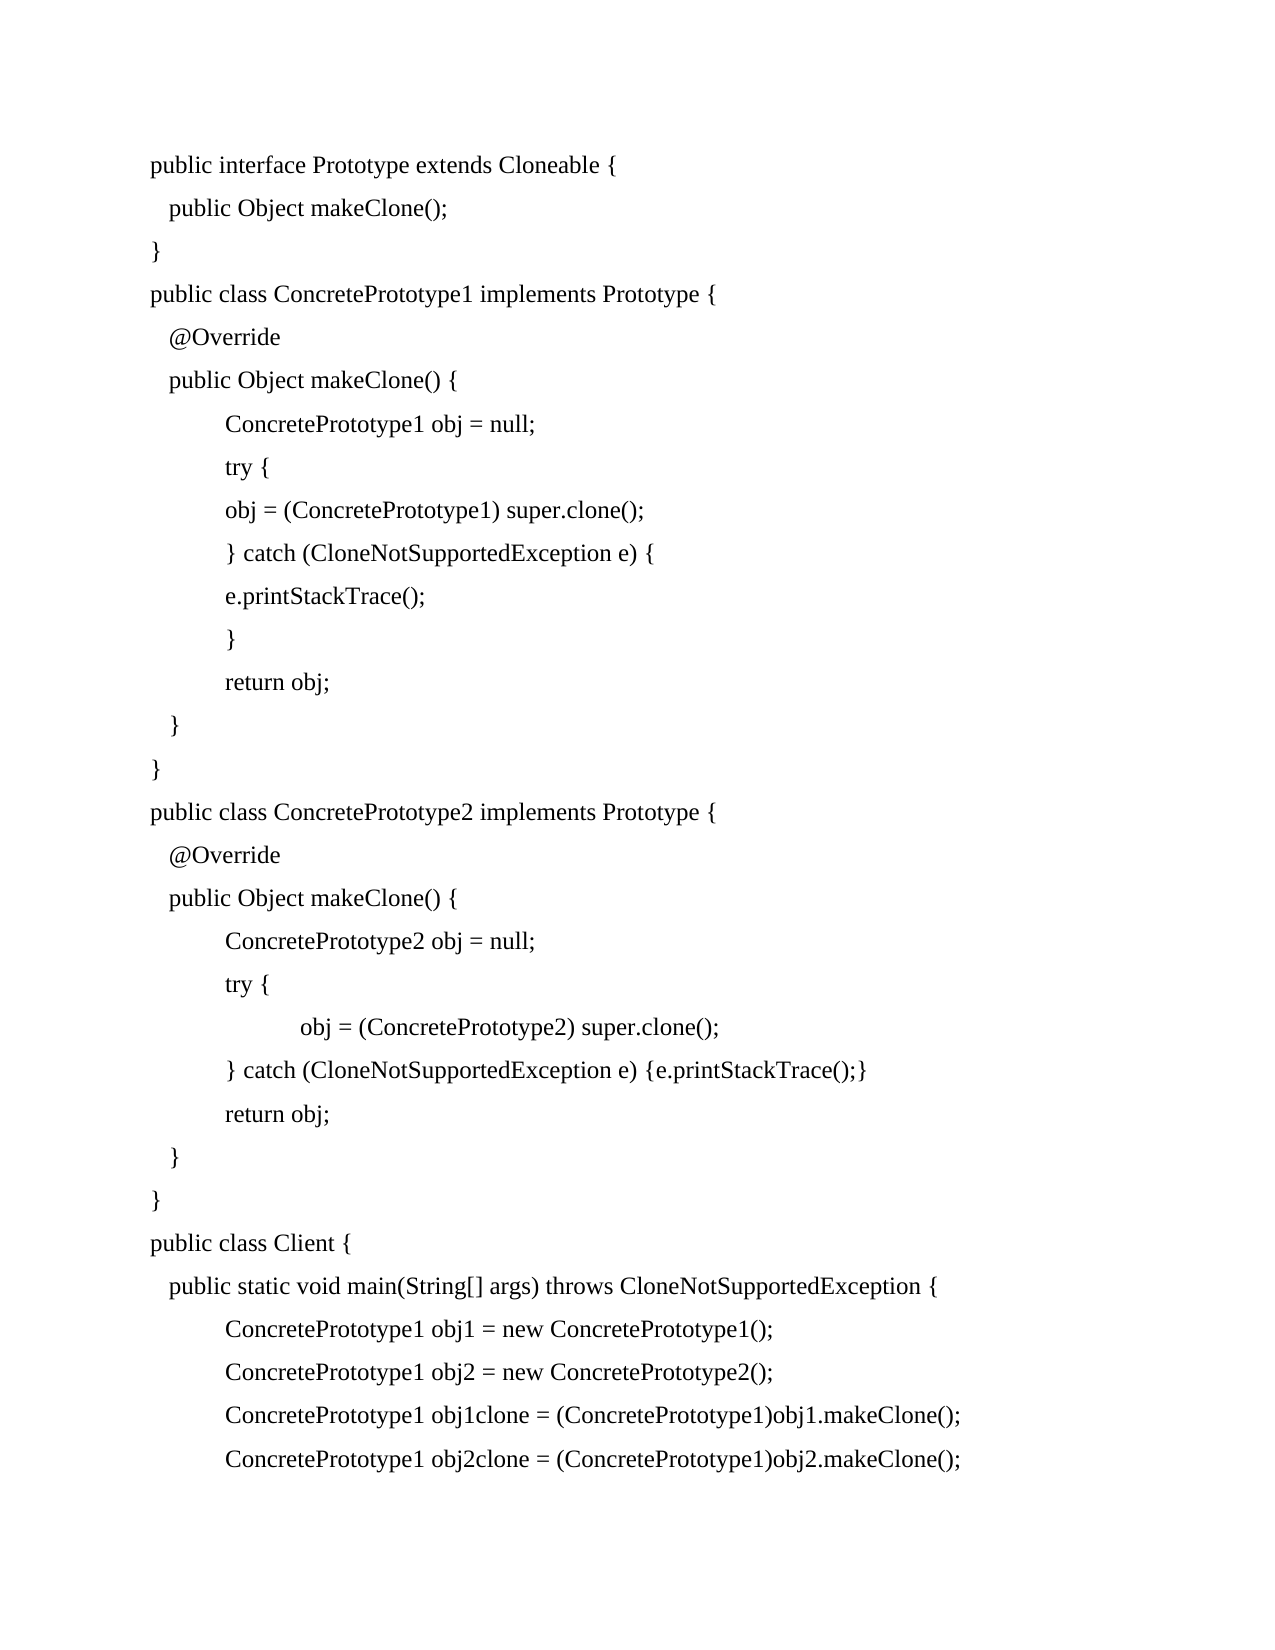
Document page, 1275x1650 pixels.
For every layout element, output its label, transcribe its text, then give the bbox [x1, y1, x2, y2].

text } [150, 754, 1125, 782]
text try { [150, 969, 1125, 998]
text try { [150, 452, 1125, 481]
text } catch (CloneNotSupportedException e) { [150, 538, 1125, 567]
text e.printStackTrace(); [150, 581, 1125, 610]
text public Object makeClone() { [150, 883, 1125, 912]
text return obj; [150, 667, 1125, 696]
text obj = (ConcretePrototype2) super.clone(); [150, 1012, 1125, 1041]
text public Object makeClone() { [150, 366, 1125, 394]
text ConcretePrototype1 obj1 = new ConcretePrototype1(); [150, 1314, 1125, 1343]
text return obj; [150, 1099, 1125, 1127]
text ConcretePrototype1 obj2 = new ConcretePrototype2(); [150, 1357, 1125, 1386]
text } [150, 1185, 1125, 1214]
text obj = (ConcretePrototype1) super.clone(); [150, 495, 1125, 524]
text } [150, 236, 1125, 265]
text public static void main(String[] args) throws CloneNotSupportedException { [150, 1271, 1125, 1300]
text public Object makeClone(); [150, 193, 1125, 222]
text } [150, 624, 1125, 653]
text ConcretePrototype1 obj = null; [150, 409, 1125, 437]
text } catch (CloneNotSupportedException e) {e.printStackTrace();} [150, 1056, 1125, 1084]
text ConcretePrototype1 obj1clone = (ConcretePrototype1)obj1.makeClone(); [150, 1401, 1125, 1429]
text @Override [150, 322, 1125, 351]
text } [150, 711, 1125, 739]
text public interface Prototype extends Cloneable { [150, 150, 1125, 179]
text } [150, 1142, 1125, 1171]
text ConcretePrototype2 obj = null; [150, 926, 1125, 955]
text public class ConcretePrototype1 implements Prototype { [150, 279, 1125, 308]
text ConcretePrototype1 obj2clone = (ConcretePrototype1)obj2.makeClone(); [150, 1444, 1125, 1472]
text @Override [150, 840, 1125, 869]
text public class ConcretePrototype2 implements Prototype { [150, 797, 1125, 826]
text public class Client { [150, 1228, 1125, 1257]
